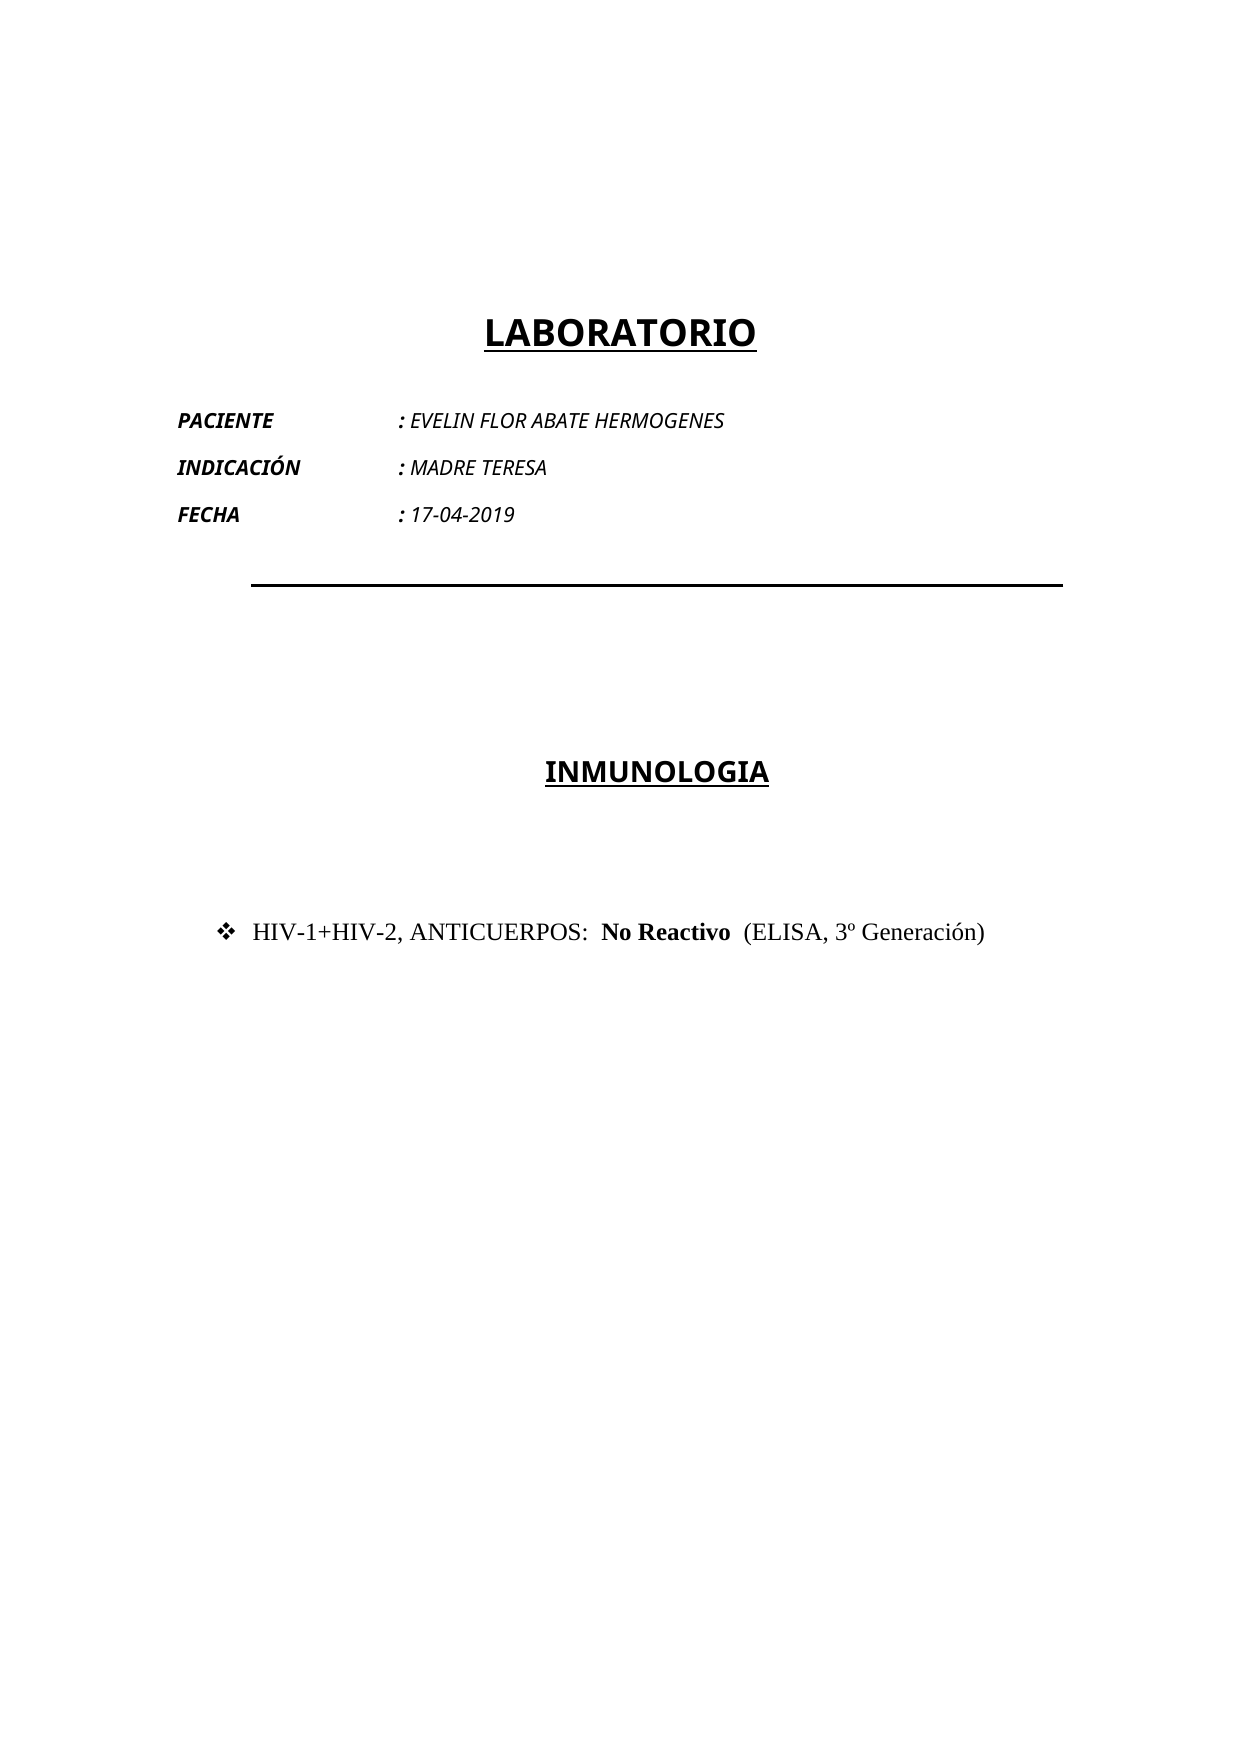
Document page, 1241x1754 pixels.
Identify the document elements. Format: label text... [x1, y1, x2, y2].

text LABORATORIO [177, 307, 1063, 358]
text PACIENTE : EVELIN FLOR ABATE HERMOGENES [177, 406, 1063, 435]
text INMUNOLOGIA [177, 751, 1063, 791]
text FECHA : 17-04-2019 [177, 500, 1063, 528]
text INDICACIÓN : MADRE TERESA [177, 453, 1063, 482]
list HIV-1+HIV-2, ANTICUERPOS: No Reactivo (ELISA, 3º Generación) [215, 917, 1063, 946]
